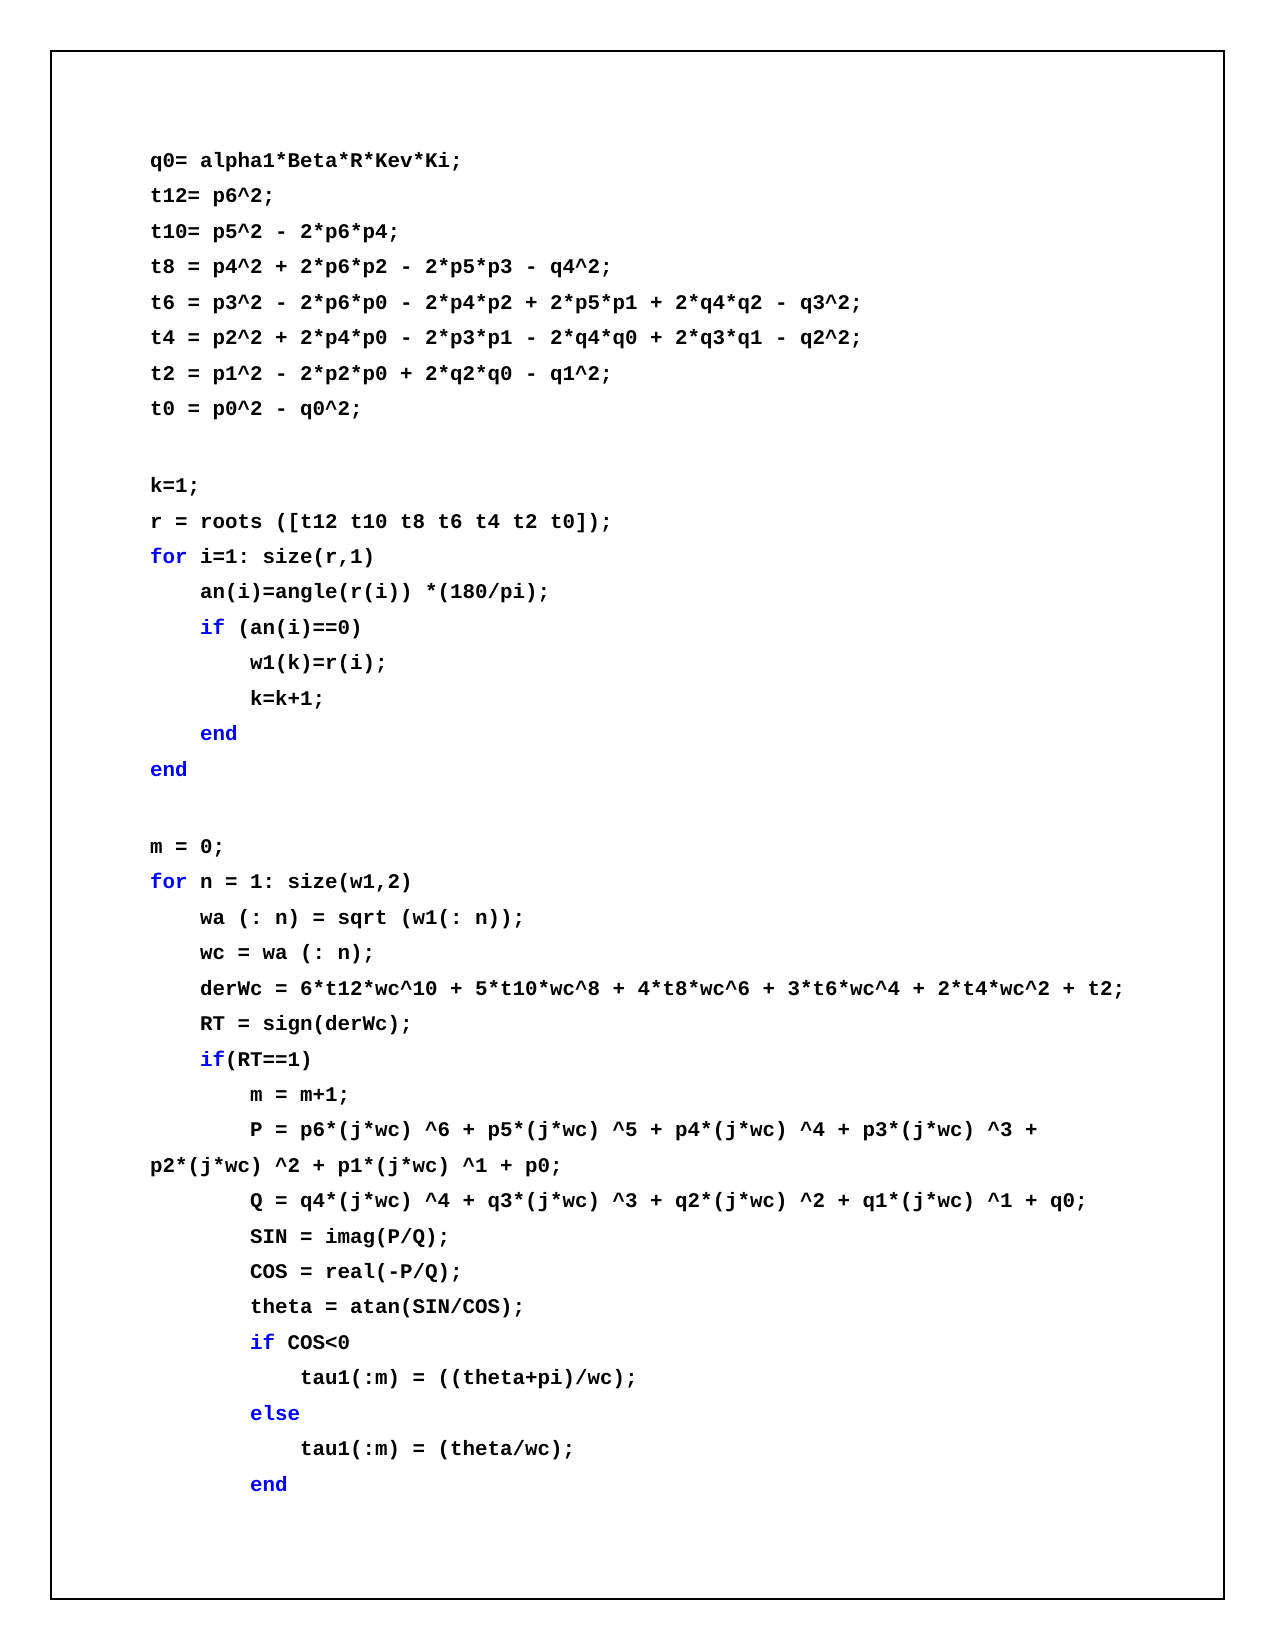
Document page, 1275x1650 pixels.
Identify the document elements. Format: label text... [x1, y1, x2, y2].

text for i=1: size(r,1) [150, 546, 1125, 570]
text SIN = imag(P/Q); [150, 1226, 1125, 1249]
text t6 = p3^2 - 2*p6*p0 - 2*p4*p2 + 2*p5*p1 + 2*q4*q2 - q3^2; [150, 292, 1125, 315]
text t2 = p1^2 - 2*p2*p0 + 2*q2*q0 - q1^2; [150, 362, 1125, 386]
text w1(k)=r(i); [150, 652, 1125, 676]
text if COS<0 [150, 1332, 1125, 1356]
text tau1(:m) = ((theta+pi)/wc); [150, 1367, 1125, 1391]
text k=1; [150, 475, 1125, 499]
text m = m+1; [150, 1084, 1125, 1108]
text end [150, 1473, 1125, 1497]
text tau1(:m) = (theta/wc); [150, 1438, 1125, 1462]
text if (an(i)==0) [150, 617, 1125, 641]
text else [150, 1403, 1125, 1426]
text Q = q4*(j*wc) ^4 + q3*(j*wc) ^3 + q2*(j*wc) ^2 + q1*(j*wc) ^1 + q0; [150, 1190, 1125, 1214]
text t0 = p0^2 - q0^2; [150, 398, 1125, 422]
text for n = 1: size(w1,2) [150, 871, 1125, 895]
text t8 = p4^2 + 2*p6*p2 - 2*p5*p3 - q4^2; [150, 256, 1125, 280]
text end [150, 723, 1125, 747]
text m = 0; [150, 836, 1125, 860]
text end [150, 759, 1125, 782]
text q0= alpha1*Beta*R*Kev*Ki; [150, 150, 1125, 174]
text theta = atan(SIN/COS); [150, 1296, 1125, 1320]
text P = p6*(j*wc) ^6 + p5*(j*wc) ^5 + p4*(j*wc) ^4 + p3*(j*wc) ^3 + p2*(j*wc) ^2 + p1*(j*wc) ^1 + p0; [150, 1119, 1125, 1178]
text t4 = p2^2 + 2*p4*p0 - 2*p3*p1 - 2*q4*q0 + 2*q3*q1 - q2^2; [150, 327, 1125, 351]
text t10= p5^2 - 2*p6*p4; [150, 221, 1125, 244]
text COS = real(-P/Q); [150, 1261, 1125, 1285]
text if(RT==1) [150, 1048, 1125, 1072]
text r = roots ([t12 t10 t8 t6 t4 t2 t0]); [150, 511, 1125, 534]
text an(i)=angle(r(i)) *(180/pi); [150, 582, 1125, 605]
text wa (: n) = sqrt (w1(: n)); [150, 907, 1125, 931]
text RT = sign(derWc); [150, 1013, 1125, 1037]
text wc = wa (: n); [150, 942, 1125, 966]
text k=k+1; [150, 688, 1125, 711]
text t12= p6^2; [150, 185, 1125, 209]
text derWc = 6*t12*wc^10 + 5*t10*wc^8 + 4*t8*wc^6 + 3*t6*wc^4 + 2*t4*wc^2 + t2; [150, 978, 1125, 1001]
